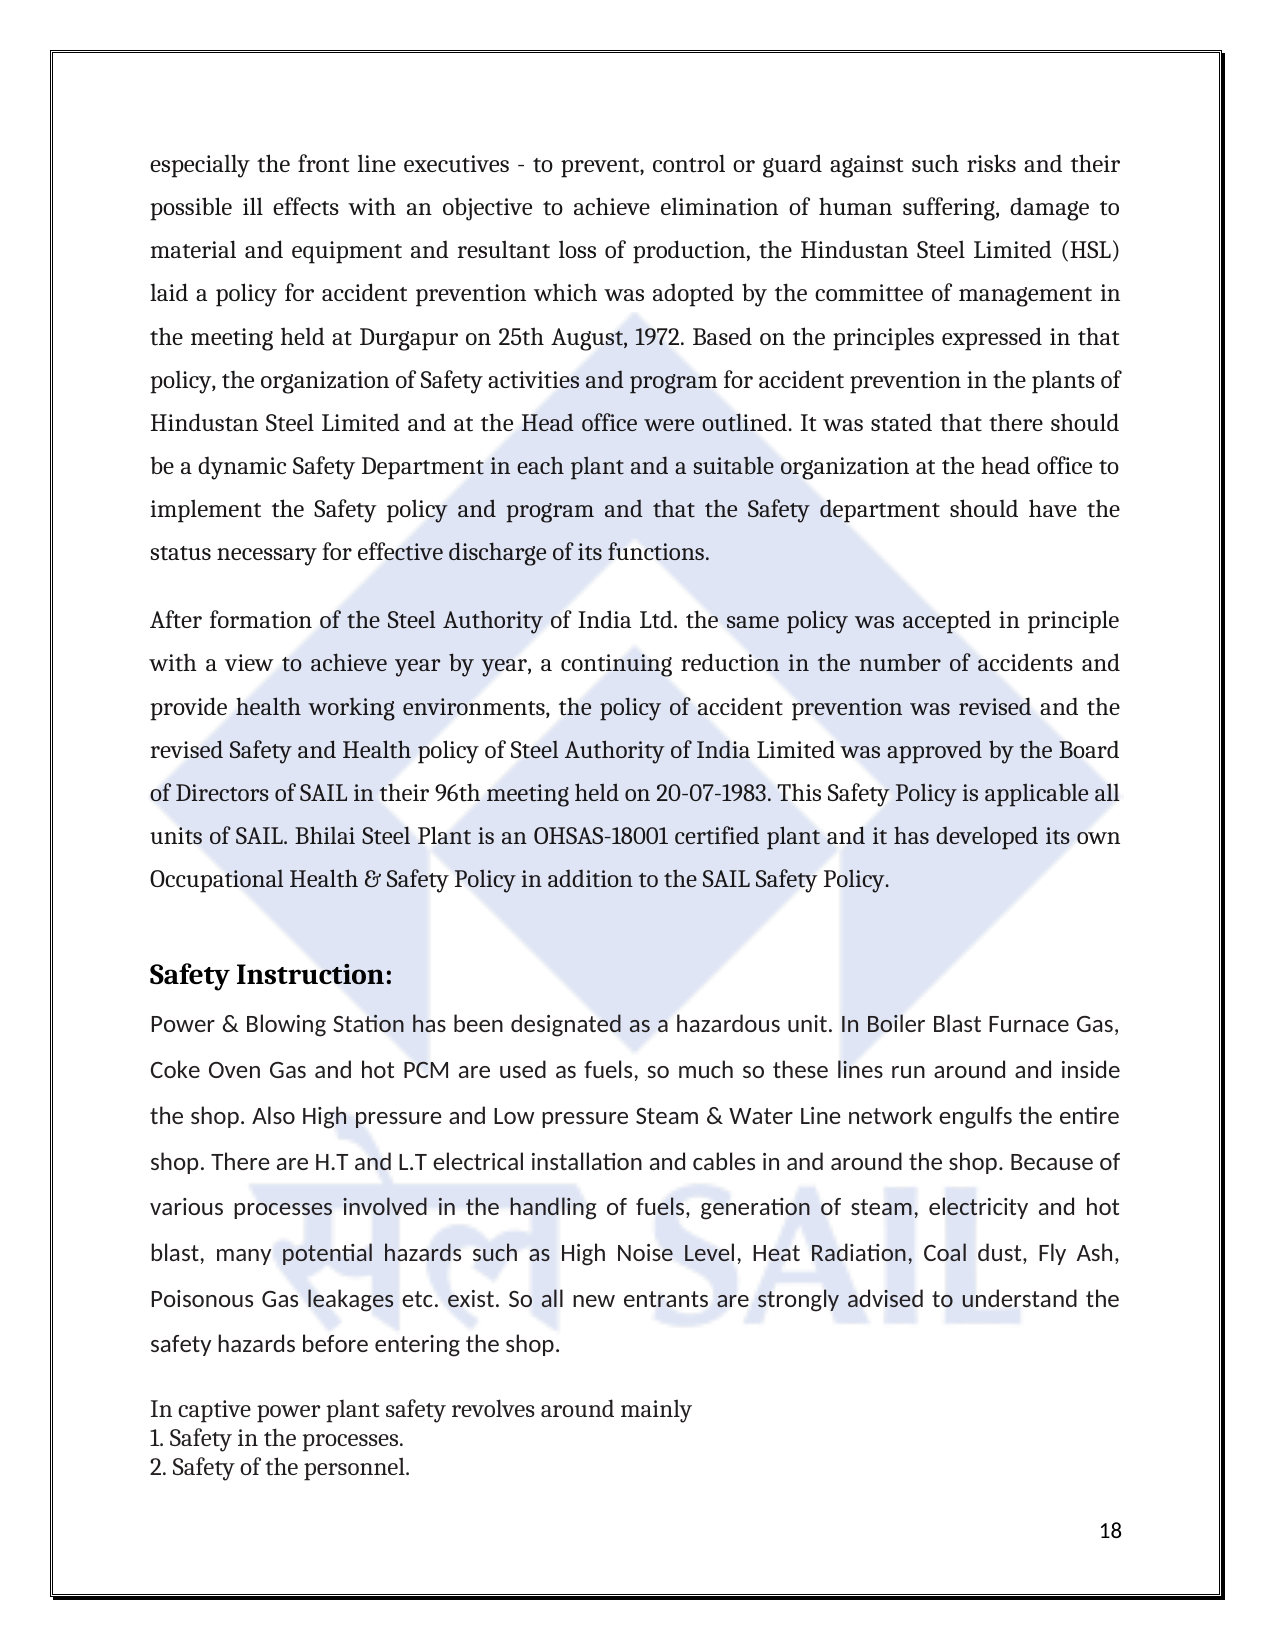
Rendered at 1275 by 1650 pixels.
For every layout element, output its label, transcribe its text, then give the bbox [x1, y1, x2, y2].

subtitle Safety Instruction: [150, 958, 1122, 992]
text After formation of the Steel Authority of India Ltd. the same policy was accepted in principle with a view to achieve year by year, a continuing reduction in the number of accidents and provide health working environments, the policy of accident prevention was revised and the revised Safety and Health policy of Steel Authority of India Limited was approved by the Board of Directors of SAIL in their 96th meeting held on 20-07-1983. This Safety Policy is applicable all units of SAIL. Bhilai Steel Plant is an OHSAS-18001 certified plant and it has developed its own Occupational Health & Safety Policy in addition to the SAIL Safety Policy. [150, 606, 1122, 894]
text Power & Blowing Station has been designated as a hazardous unit. In Boiler Blast Furnace Gas, Coke Oven Gas and hot PCM are used as fuels, so much so these lines run around and inside the shop. Also High pressure and Low pressure Steam & Water Line network engulfs the entire shop. There are H.T and L.T electrical installation and cables in and around the shop. Because of various processes involved in the handling of fuels, generation of steam, electricity and hot blast, many potential hazards such as High Noise Level, Heat Radiation, Coal dust, Fly Ash, Poisonous Gas leakages etc. exist. So all new entrants are strongly advised to understand the safety hazards before entering the shop. [150, 1008, 1122, 1359]
text 1. Safety in the processes. [150, 1424, 1122, 1453]
text 2. Safety of the personnel. [150, 1453, 1122, 1481]
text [150, 150, 1122, 567]
text In captive power plant safety revolves around mainly [150, 1395, 1122, 1424]
